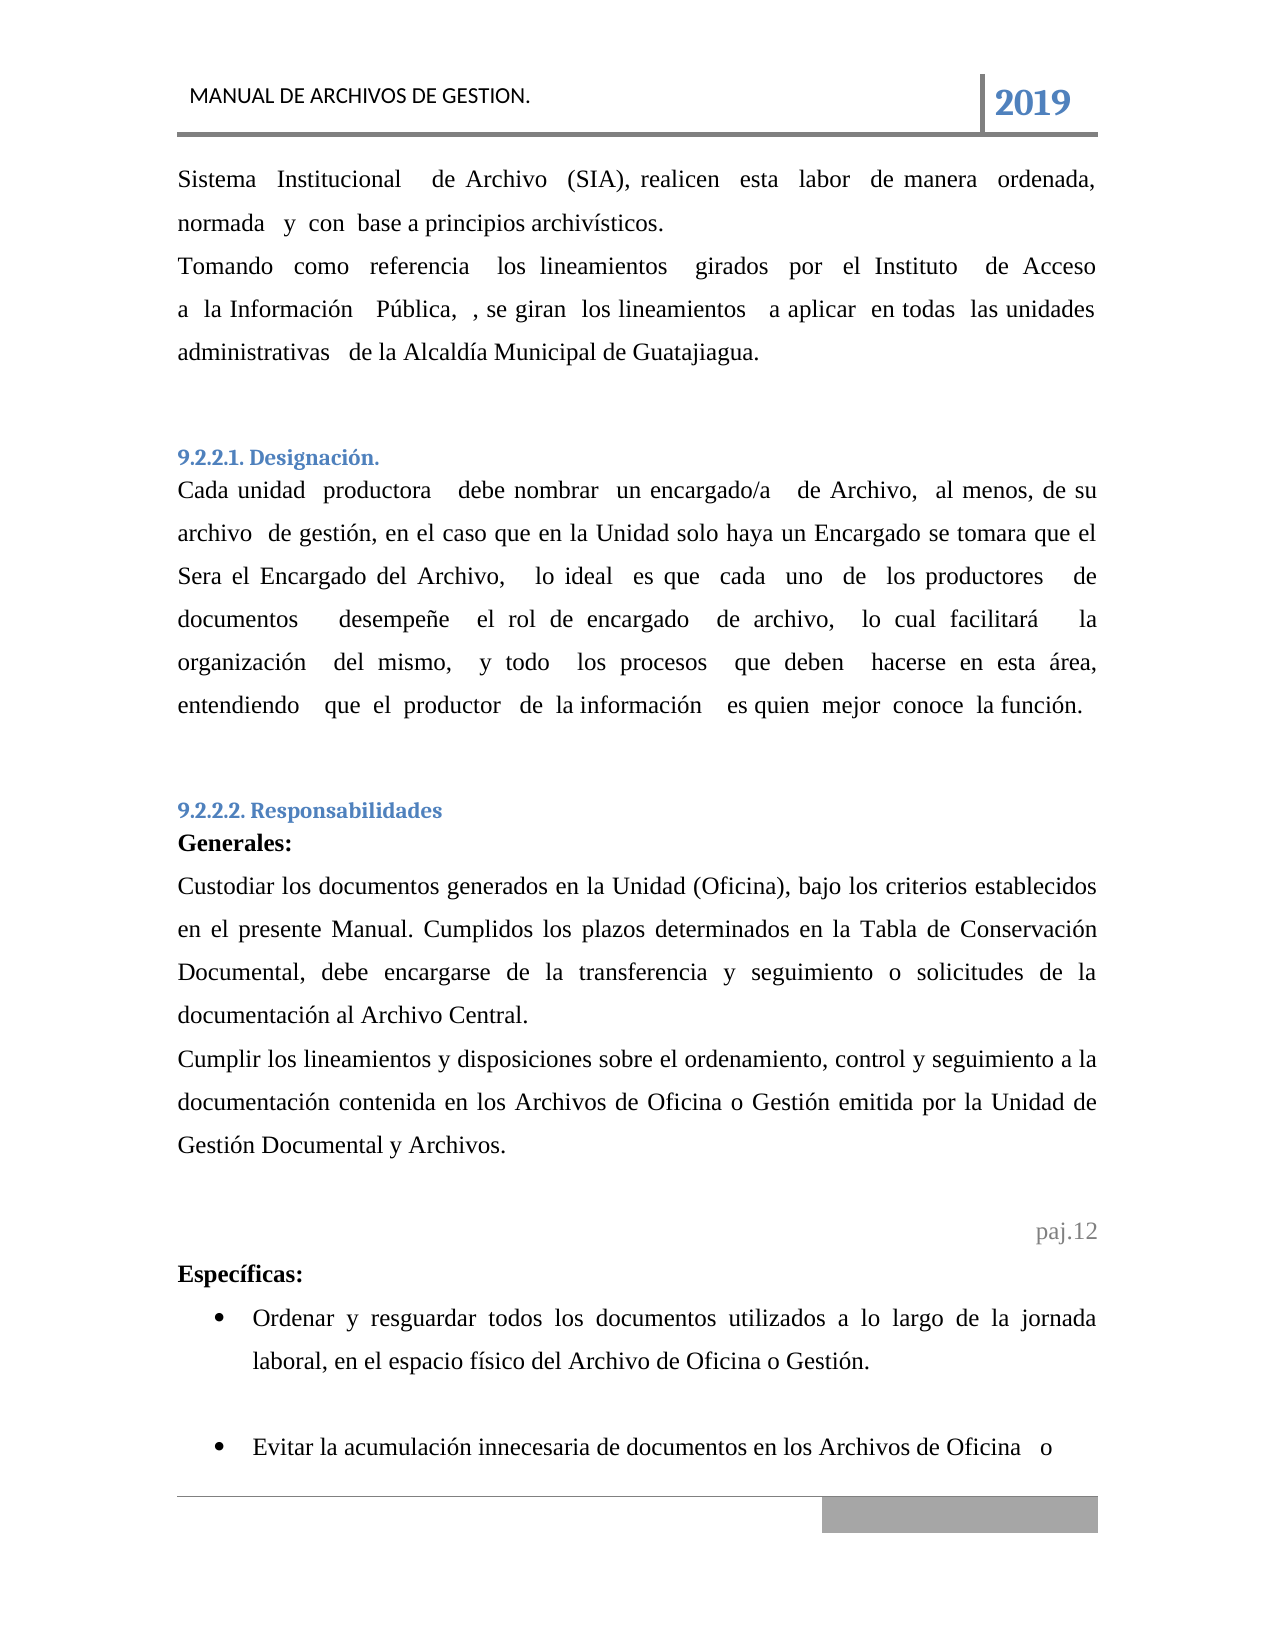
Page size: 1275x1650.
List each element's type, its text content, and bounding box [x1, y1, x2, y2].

text Específicas: [177, 1259, 1098, 1288]
text Cada unidad productora debe nombrar un encargado/a de Archivo, al menos, de su archivo de gestión, en el caso que en la Unidad solo haya un Encargado se tomara que el Sera el Encargado del Archivo, lo ideal es que cada uno de los productores de documentos desempeñe el rol de encargado de archivo, lo cual facilitará la organización del mismo, y todo los procesos que deben hacerse en esta área, entendiendo que el productor de la información es quien mejor conoce la función. [177, 475, 1098, 719]
text Generales: [177, 828, 1098, 857]
text paj.12 [177, 1216, 1098, 1245]
text Tomando como referencia los lineamientos girados por el Instituto de Acceso a la Información Pública, , se giran los lineamientos a aplicar en todas las unidades administrativas de la Alcaldía Municipal de Guatajiagua. [177, 251, 1098, 366]
text Cumplir los lineamientos y disposiciones sobre el ordenamiento, control y seguimiento a la documentación contenida en los Archivos de Oficina o Gestión emitida por la Unidad de Gestión Documental y Archivos. [177, 1044, 1098, 1159]
subtitle 9.2.2.1. Designación. [177, 444, 1098, 471]
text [177, 164, 1098, 236]
text Custodiar los documentos generados en la Unidad (Oficina), bajo los criterios establecidos en el presente Manual. Cumplidos los plazos determinados en la Tabla de Conservación Documental, debe encargarse de la transferencia y seguimiento o solicitudes de la documentación al Archivo Central. [177, 871, 1098, 1029]
subtitle 9.2.2.2. Responsabilidades [177, 797, 1098, 824]
list Ordenar y resguardar todos los documentos utilizados a lo largo de la jornada laboral, en el espacio físico del Archivo de Oficina o Gestión. [215, 1303, 1098, 1375]
list Evitar la acumulación innecesaria de documentos en los Archivos de Oficina o [215, 1432, 1098, 1461]
